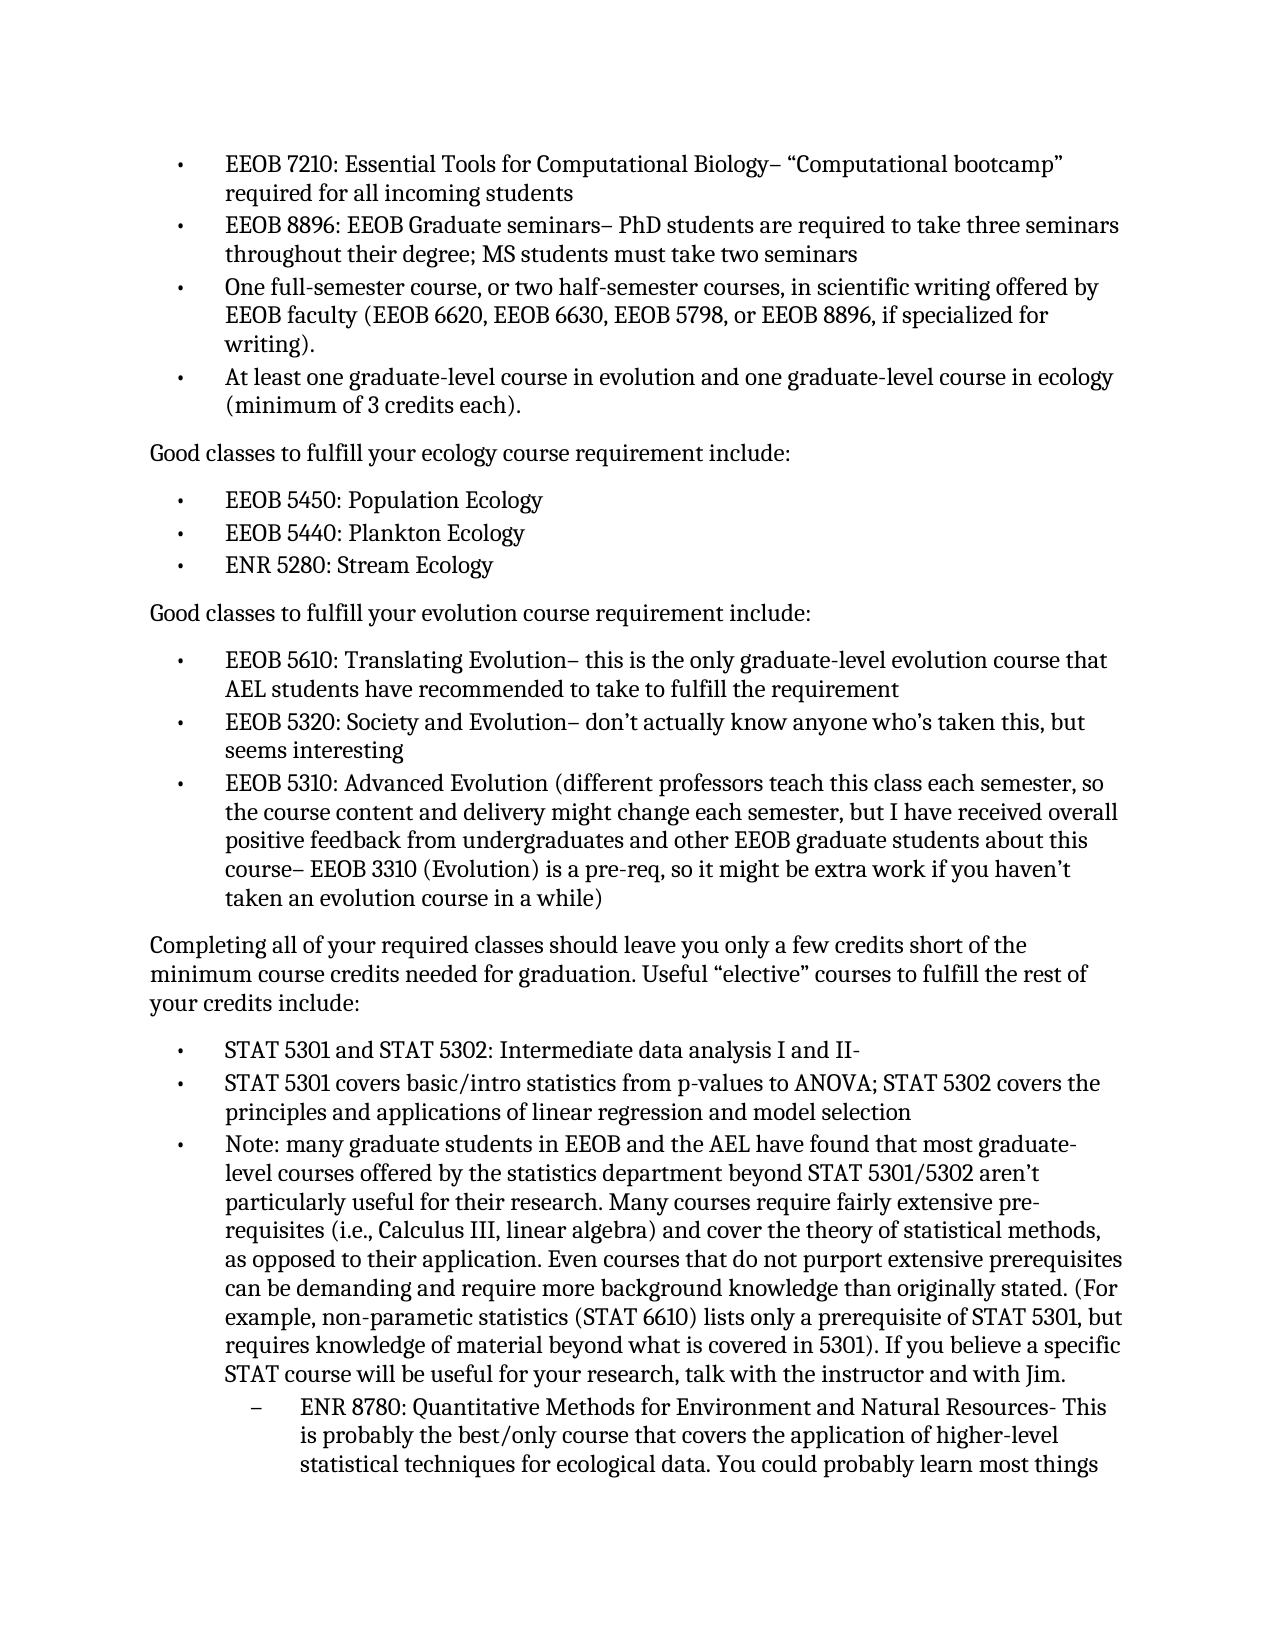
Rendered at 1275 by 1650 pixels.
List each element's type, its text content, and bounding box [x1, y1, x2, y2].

list EEOB 7210: Essential Tools for Computational Biology– “Computational bootcamp” required for all incoming students [175, 150, 1125, 207]
list STAT 5301 and STAT 5302: Intermediate data analysis I and II- [175, 1036, 1125, 1065]
list EEOB 5450: Population Ecology [175, 486, 1125, 515]
text Good classes to fulfill your ecology course requirement include: [150, 439, 1125, 467]
list At least one graduate-level course in evolution and one graduate-level course in ecology (minimum of 3 credits each). [175, 362, 1125, 420]
list Note: many graduate students in EEOB and the AEL have found that most graduate-level courses offered by the statistics department beyond STAT 5301/5302 aren’t particularly useful for their research. Many courses require fairly extensive pre-requisites (i.e., Calculus III, linear algebra) and cover the theory of statistical methods, as opposed to their application. Even courses that do not purport extensive prerequisites can be demanding and require more background knowledge than originally stated. (For example, non-parametic statistics (STAT 6610) lists only a prerequisite of STAT 5301, but requires knowledge of material beyond what is covered in 5301). If you believe a specific STAT course will be useful for your research, talk with the instructor and with Jim. [175, 1130, 1125, 1389]
text Good classes to fulfill your evolution course requirement include: [150, 599, 1125, 627]
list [250, 1392, 1125, 1479]
list EEOB 5440: Plankton Ecology [175, 519, 1125, 547]
text Completing all of your required classes should leave you only a few credits short of the minimum course credits needed for graduation. Useful “elective” courses to fulfill the rest of your credits include: [150, 931, 1125, 1017]
list EEOB 5610: Translating Evolution– this is the only graduate-level evolution course that AEL students have recommended to take to fulfill the requirement [175, 646, 1125, 704]
list ENR 5280: Stream Ecology [175, 551, 1125, 580]
list One full-semester course, or two half-semester courses, in scientific writing offered by EEOB faculty (EEOB 6620, EEOB 6630, EEOB 5798, or EEOB 8896, if specialized for writing). [175, 272, 1125, 359]
list EEOB 5320: Society and Evolution– don’t actually know anyone who’s taken this, but seems interesting [175, 707, 1125, 765]
list EEOB 8896: EEOB Graduate seminars– PhD students are required to take three seminars throughout their degree; MS students must take two seminars [175, 211, 1125, 269]
list STAT 5301 covers basic/intro statistics from p-values to ANOVA; STAT 5302 covers the principles and applications of linear regression and model selection [175, 1069, 1125, 1126]
list EEOB 5310: Advanced Evolution (different professors teach this class each semester, so the course content and delivery might change each semester, but I have received overall positive feedback from undergraduates and other EEOB graduate students about this course– EEOB 3310 (Evolution) is a pre-req, so it might be extra work if you haven’t taken an evolution course in a while) [175, 769, 1125, 912]
